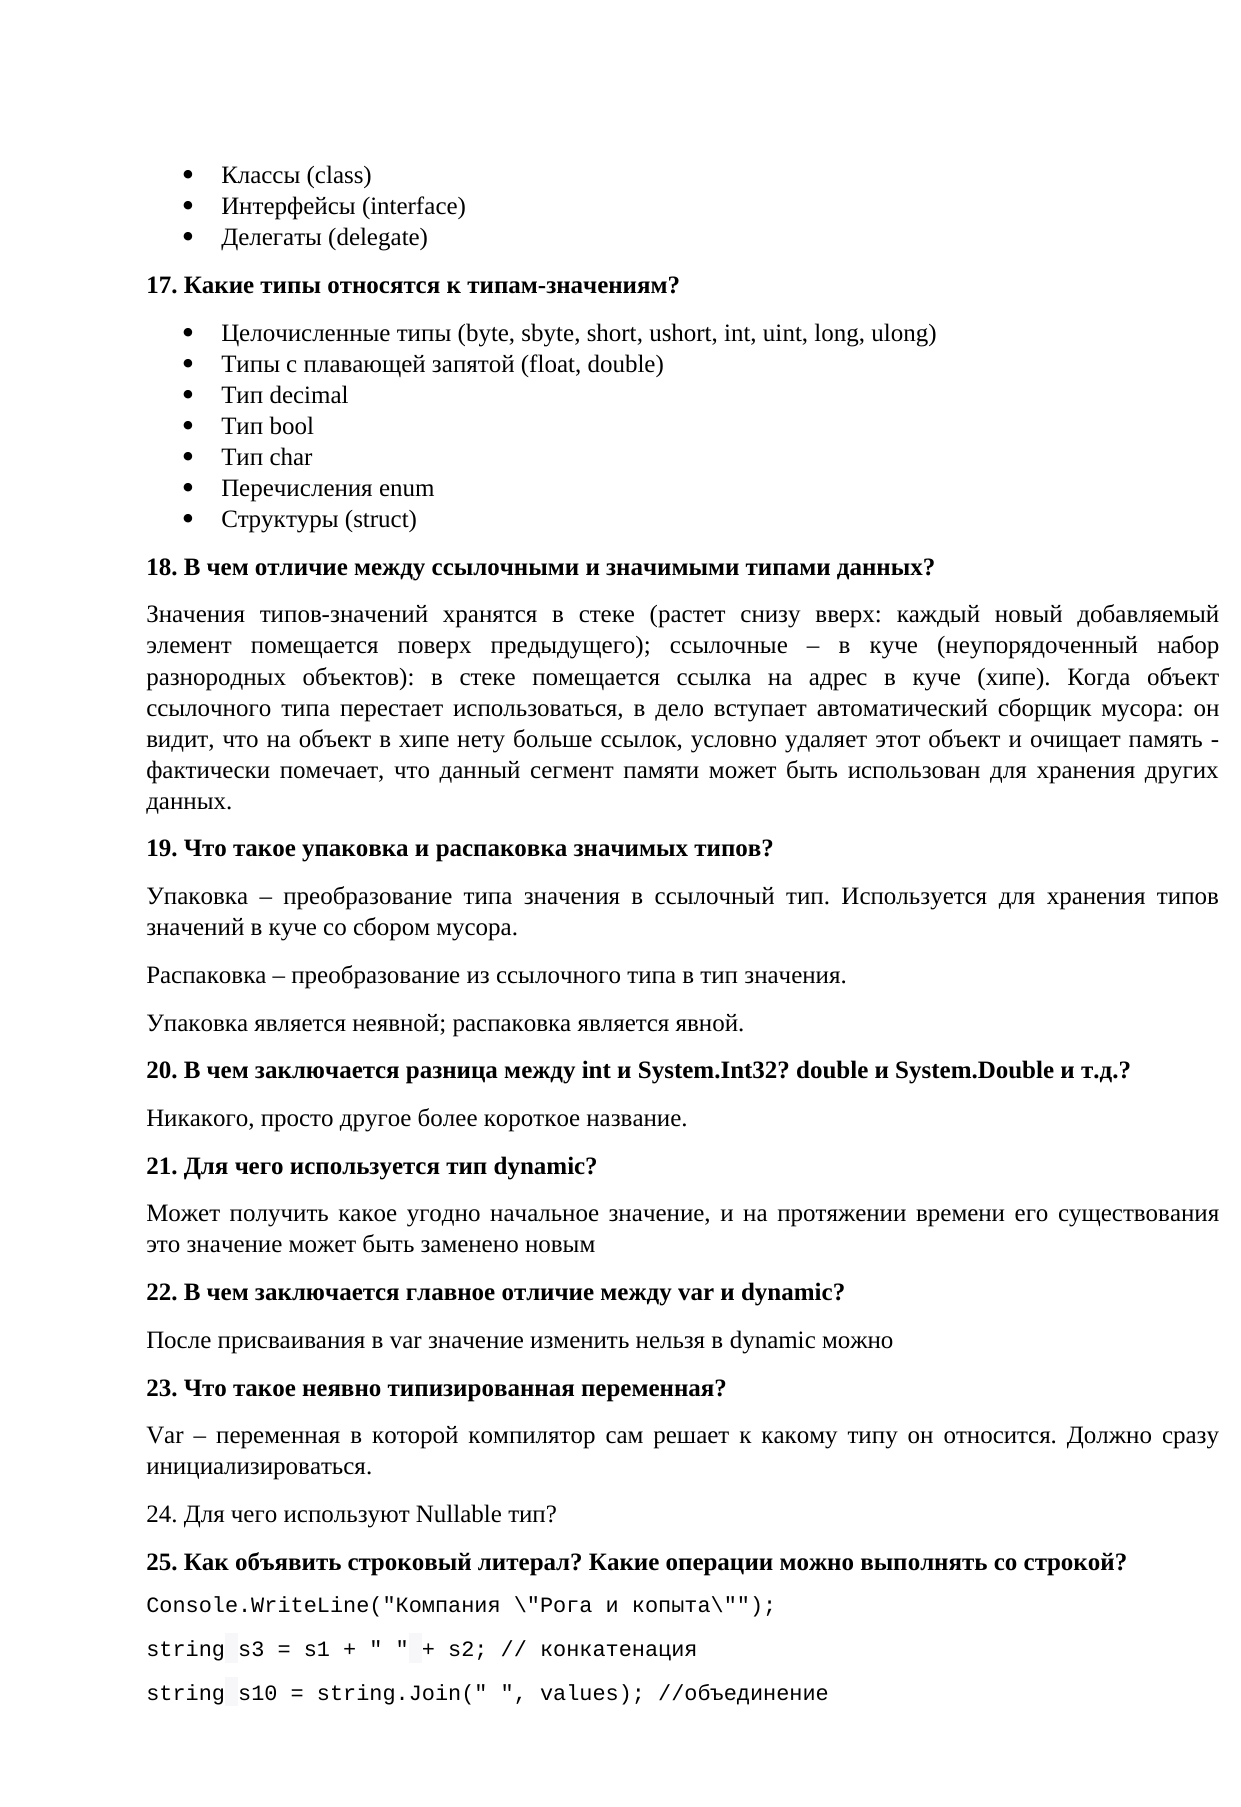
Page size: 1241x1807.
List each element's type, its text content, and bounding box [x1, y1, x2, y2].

text Распаковка – преобразование из ссылочного типа в тип значения. [146, 960, 1221, 989]
list Интерфейсы (interface) [183, 191, 1221, 220]
list Делегаты (delegate) [183, 222, 1221, 251]
list Структуры (struct) [183, 504, 1221, 533]
list Тип decimal [183, 380, 1221, 409]
text 24. Для чего используют Nullable тип? [146, 1499, 1221, 1528]
text 21. Для чего используется тип dynamic? [146, 1151, 1221, 1179]
text Может получить какое угодно начальное значение, и на протяжении времени его существования это значение может быть заменено новым [146, 1198, 1221, 1258]
text 23. Что такое неявно типизированная переменная? [146, 1373, 1221, 1401]
list Типы с плавающей запятой (float, double) [183, 349, 1221, 378]
text Никакого, просто другое более короткое название. [146, 1103, 1221, 1132]
text string s10 = string.Join(" ", values); //объединение [146, 1682, 1221, 1707]
text Var – переменная в которой компилятор сам решает к какому типу он относится. Должно сразу инициализироваться. [146, 1420, 1221, 1480]
text 19. Что такое упаковка и распаковка значимых типов? [146, 833, 1221, 862]
text Значения типов-значений хранятся в стеке (растет снизу вверх: каждый новый добавляемый элемент помещается поверх предыдущего); ссылочные – в куче (неупорядоченный набор разнородных объектов): в стеке помещается ссылка на адрес в куче (хипе). Когда объект ссылочного типа перестает использоваться, в дело вступает автоматический сборщик мусора: он видит, что на объект в хипе нету больше ссылок, условно удаляет этот объект и очищает память - фактически помечает, что данный сегмент памяти может быть использован для хранения других данных. [146, 599, 1221, 814]
text Упаковка – преобразование типа значения в ссылочный тип. Используется для хранения типов значений в куче со сбором мусора. [146, 881, 1221, 941]
list Тип bool [183, 411, 1221, 440]
text 22. В чем заключается главное отличие между var и dynamic? [146, 1277, 1221, 1306]
text 17. Какие типы относятся к типам-значениям? [146, 270, 1221, 299]
text После присваивания в var значение изменить нельзя в dynamic можно [146, 1325, 1221, 1354]
text string s3 = s1 + " " + s2; // конкатенация [238, 1638, 409, 1663]
list Целочисленные типы (byte, sbyte, short, ushort, int, uint, long, ulong) [183, 318, 1221, 347]
text 18. В чем отличие между ссылочными и значимыми типами данных? [146, 552, 1221, 581]
text 20. В чем заключается разница между int и System.Int32? double и System.Double и т.д.? [146, 1055, 1221, 1084]
text Упаковка является неявной; распаковка является явной. [146, 1008, 1221, 1036]
text 25. Как объявить строковый литерал? Какие операции можно выполнять со строкой? [146, 1547, 1221, 1576]
text Console.WriteLine("Компания \"Рога и копыта\""); [146, 1594, 1221, 1619]
list Перечисления enum [183, 473, 1221, 502]
list Классы (class) [183, 160, 1221, 189]
list Тип char [183, 442, 1221, 471]
text string s3 = s1 + " " + s2; // конкатенация [422, 1638, 1221, 1663]
